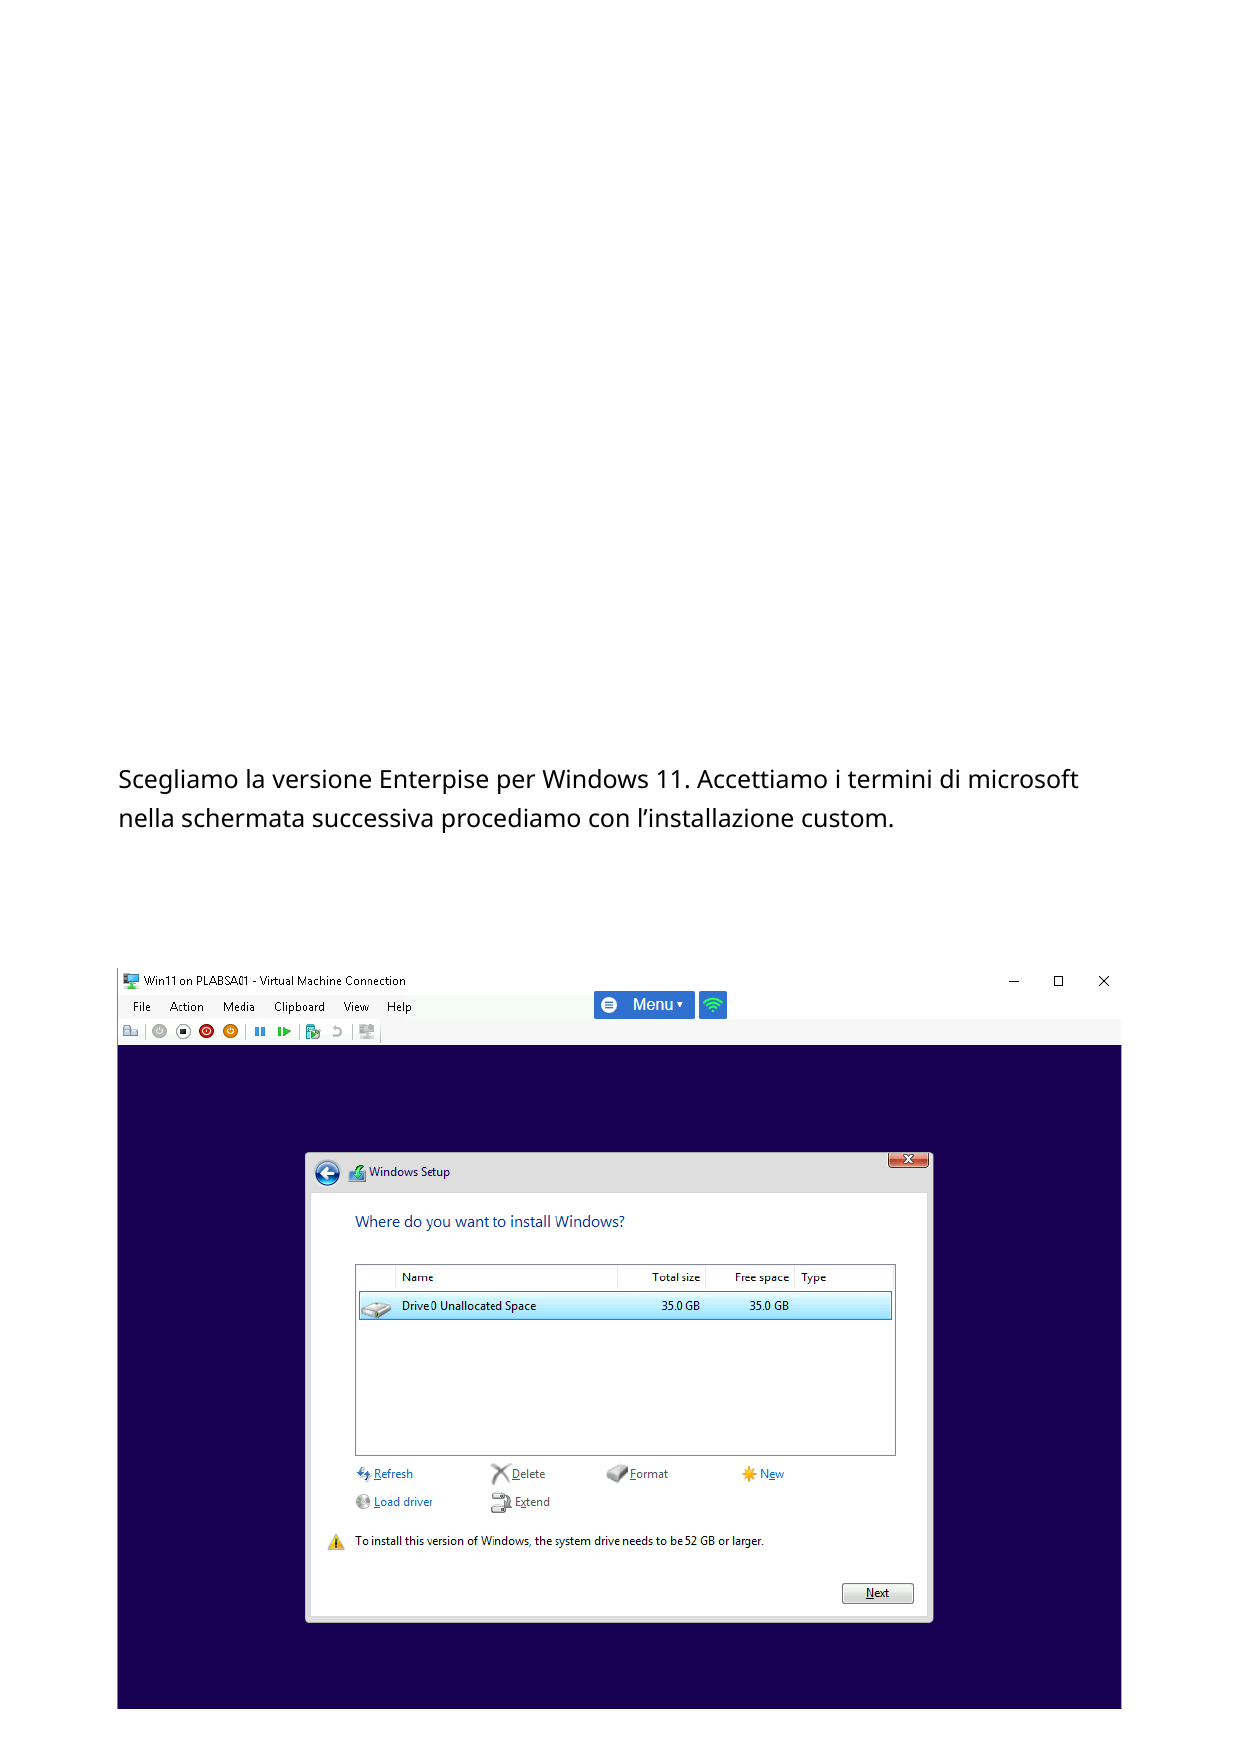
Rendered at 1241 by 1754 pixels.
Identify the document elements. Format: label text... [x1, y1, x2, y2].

picture [117, 968, 1122, 1709]
text Scegliamo la versione Enterpise per Windows 11. Accettiamo i termini di microsoft nella schermata successiva procediamo con l’installazione custom. [118, 762, 1122, 835]
